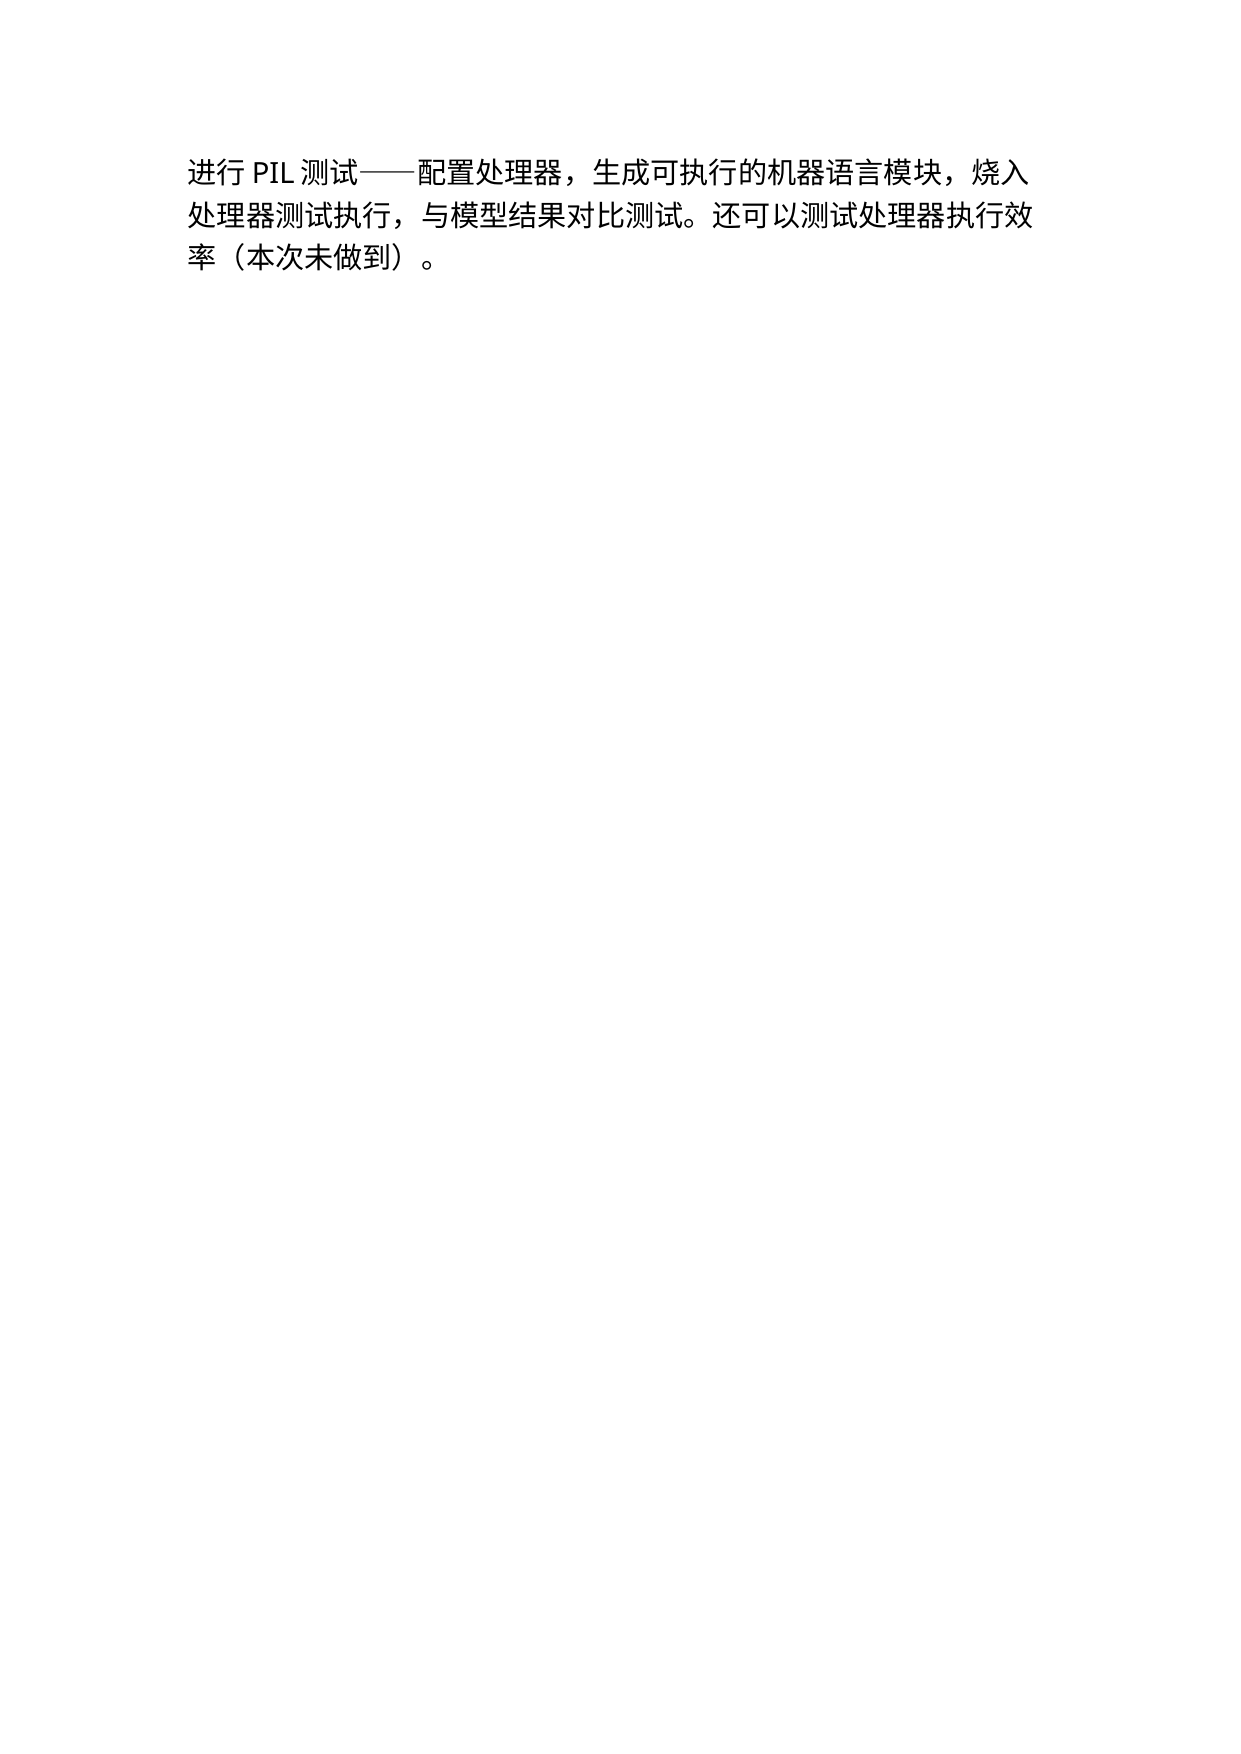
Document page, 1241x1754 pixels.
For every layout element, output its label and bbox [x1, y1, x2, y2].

text [187, 150, 1053, 277]
